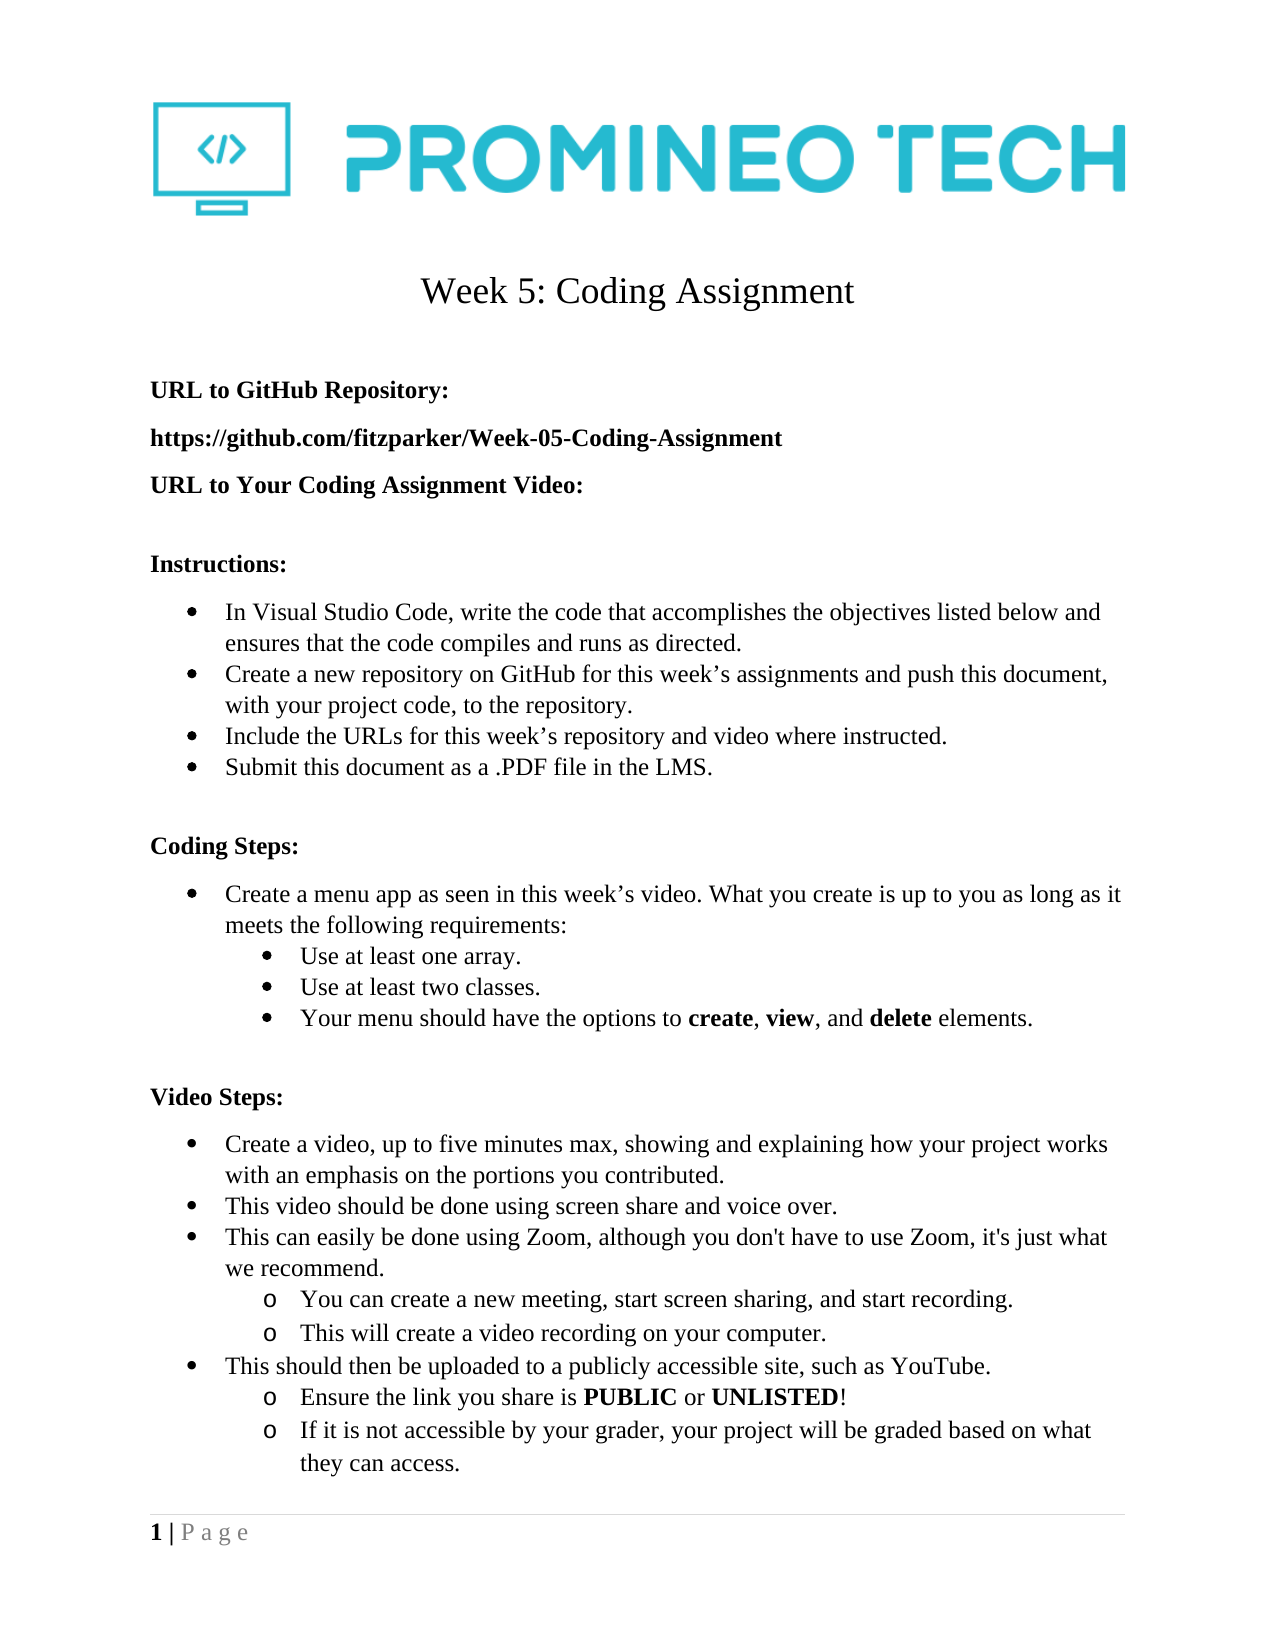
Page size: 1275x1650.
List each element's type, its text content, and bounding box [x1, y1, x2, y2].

list Use at least one array. [262, 941, 1125, 969]
list You can create a new meeting, start screen sharing, and start recording. [262, 1284, 1125, 1315]
list If it is not accessible by your grader, your project will be graded based on what they can access. [262, 1415, 1125, 1477]
list Submit this document as a .PDF file in the LMS. [187, 752, 1125, 812]
text URL to Your Coding Assignment Video: [150, 471, 1125, 530]
list This video should be done using screen share and voice over. [187, 1191, 1125, 1220]
list Create a video, up to five minutes max, showing and explaining how your project works with an emphasis on the portions you contributed. [187, 1129, 1125, 1189]
list Create a new repository on GitHub for this week’s assignments and push this document, with your project code, to the repository. [187, 659, 1125, 719]
picture [150, 100, 1125, 219]
list This should then be uploaded to a publicly accessible site, such as YouTube. [187, 1351, 1125, 1380]
list This will create a video recording on your computer. [262, 1318, 1125, 1348]
list Use at least two classes. [262, 972, 1125, 1001]
list Your menu should have the options to create, view, and delete elements. [262, 1003, 1125, 1063]
list Ensure the link you share is PUBLIC or UNLISTED! [262, 1382, 1125, 1413]
list In Visual Studio Code, write the code that accomplishes the objectives listed below and ensures that the code compiles and runs as directed. [187, 597, 1125, 657]
list Create a menu app as seen in this week’s video. What you create is up to you as long as it meets the following requirements: [187, 879, 1125, 938]
text URL to GitHub Repository: [150, 344, 1125, 404]
list This can easily be done using Zoom, although you don't have to use Zoom, it's just what we recommend. [187, 1222, 1125, 1282]
text Video Steps: [150, 1082, 1125, 1110]
text https://github.com/fitzparker/Week-05-Coding-Assignment [150, 423, 1125, 452]
list Include the URLs for this week’s repository and video where instructed. [187, 721, 1125, 750]
text Coding Steps: [150, 831, 1125, 860]
text Instructions: [150, 549, 1125, 578]
